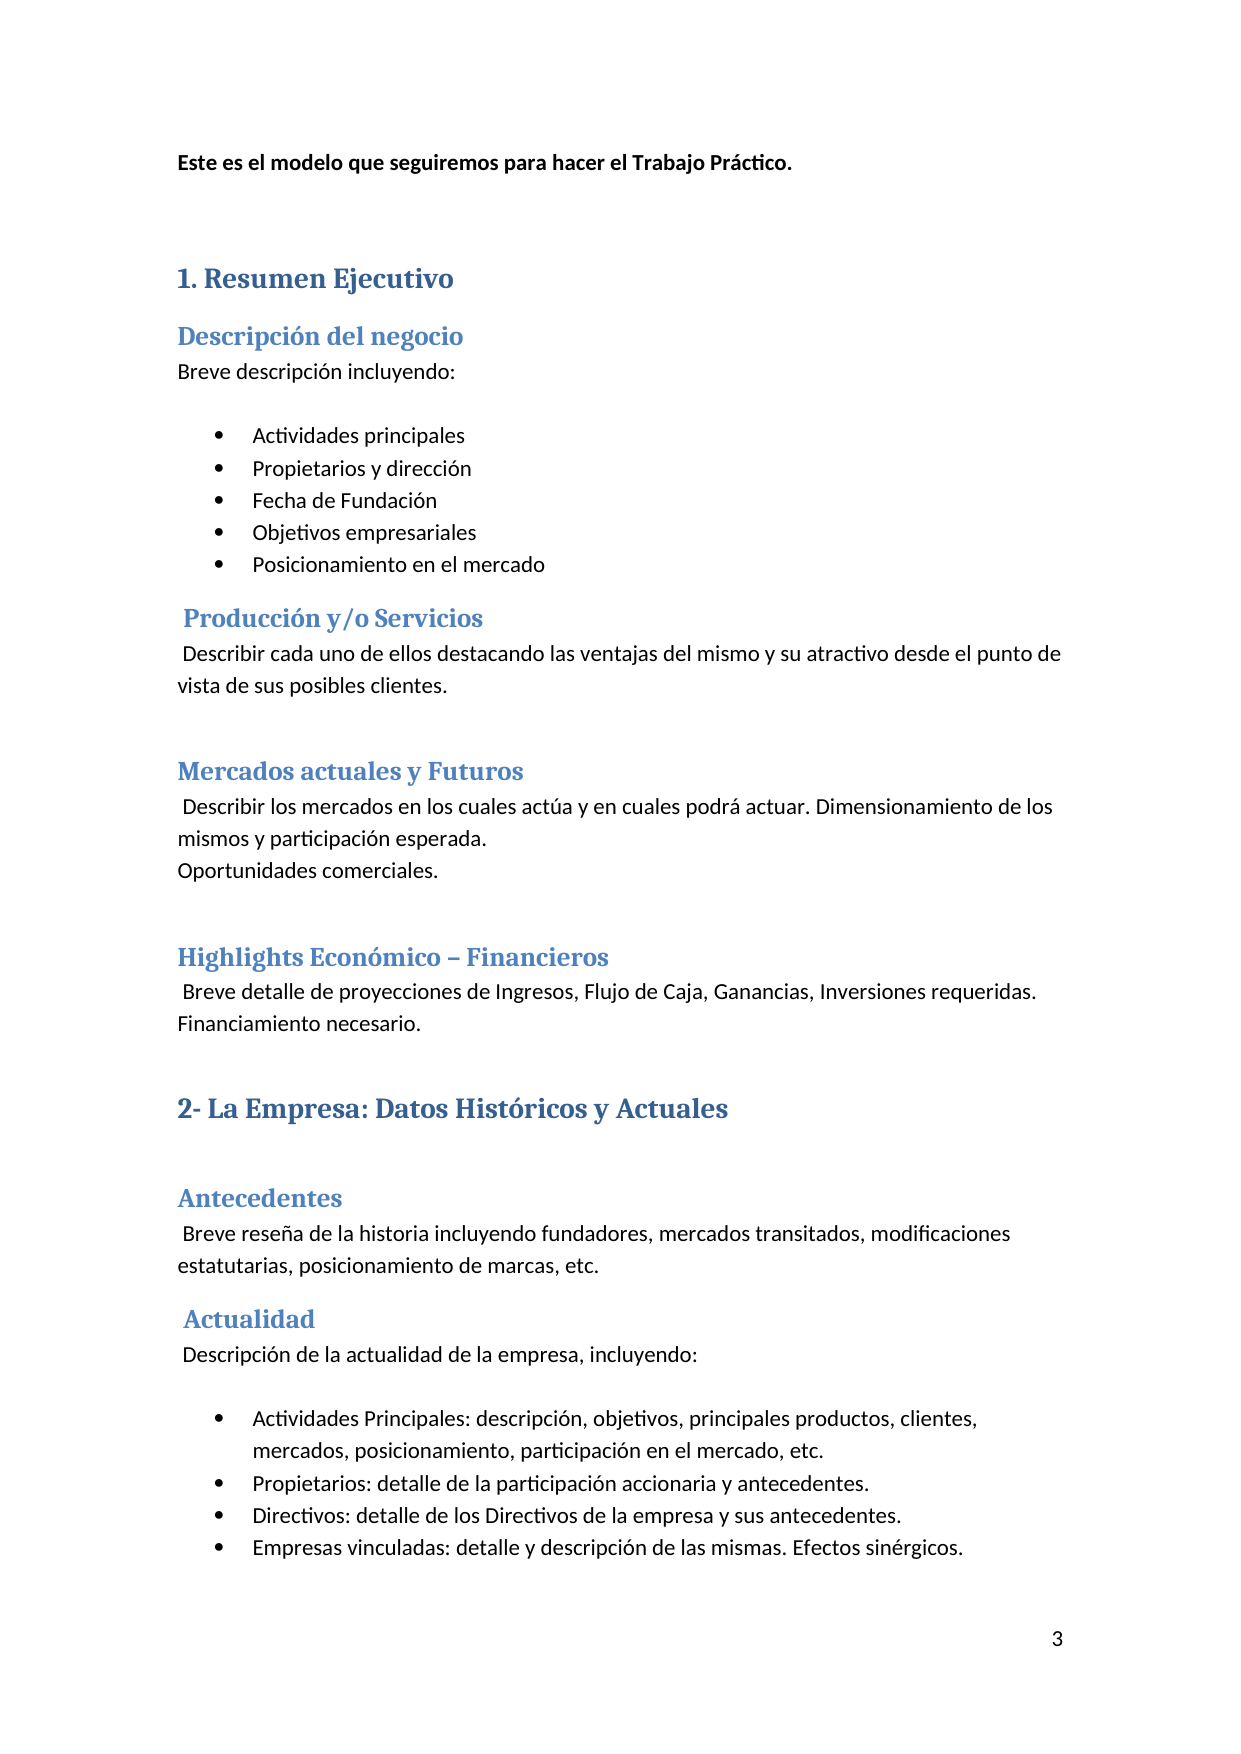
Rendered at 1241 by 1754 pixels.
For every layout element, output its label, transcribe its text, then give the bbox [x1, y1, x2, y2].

subtitle Producción y/o Servicios [177, 603, 1063, 634]
text Breve descripción incluyendo: [177, 357, 1063, 385]
list Empresas vinculadas: detalle y descripción de las mismas. Efectos sinérgicos. [215, 1533, 1063, 1561]
text Describir cada uno de ellos destacando las ventajas del mismo y su atractivo desde el punto de vista de sus posibles clientes. [177, 639, 1063, 699]
subtitle Highlights Económico – Financieros [177, 942, 1063, 973]
list Actividades principales [215, 421, 1063, 449]
text Descripción de la actualidad de la empresa, incluyendo: [177, 1340, 1063, 1368]
list Propietarios: detalle de la participación accionaria y antecedentes. [215, 1469, 1063, 1497]
subtitle Mercados actuales y Futuros [177, 756, 1063, 787]
subtitle Descripción del negocio [177, 321, 1063, 352]
text Este es el modelo que seguiremos para hacer el Trabajo Práctico. [177, 148, 1063, 176]
list Propietarios y dirección [215, 454, 1063, 482]
text Breve detalle de proyecciones de Ingresos, Flujo de Caja, Ganancias, Inversiones requeridas. Financiamiento necesario. [177, 977, 1063, 1038]
list Actividades Principales: descripción, objetivos, principales productos, clientes, mercados, posicionamiento, participación en el mercado, etc. [215, 1404, 1063, 1464]
list Posicionamiento en el mercado [215, 550, 1063, 578]
subtitle 2- La Empresa: Datos Históricos y Actuales [177, 1092, 1063, 1125]
list Fecha de Fundación [215, 486, 1063, 514]
text Breve reseña de la historia incluyendo fundadores, mercados transitados, modificaciones estatutarias, posicionamiento de marcas, etc. [177, 1219, 1063, 1279]
text Describir los mercados en los cuales actúa y en cuales podrá actuar. Dimensionamiento de los mismos y participación esperada. [177, 792, 1063, 852]
subtitle 1. Resumen Ejecutivo [177, 262, 1063, 296]
list Directivos: detalle de los Directivos de la empresa y sus antecedentes. [215, 1501, 1063, 1529]
list Objetivos empresariales [215, 518, 1063, 546]
subtitle Antecedentes [177, 1183, 1063, 1214]
text Oportunidades comerciales. [177, 856, 1063, 884]
subtitle Actualidad [177, 1304, 1063, 1335]
